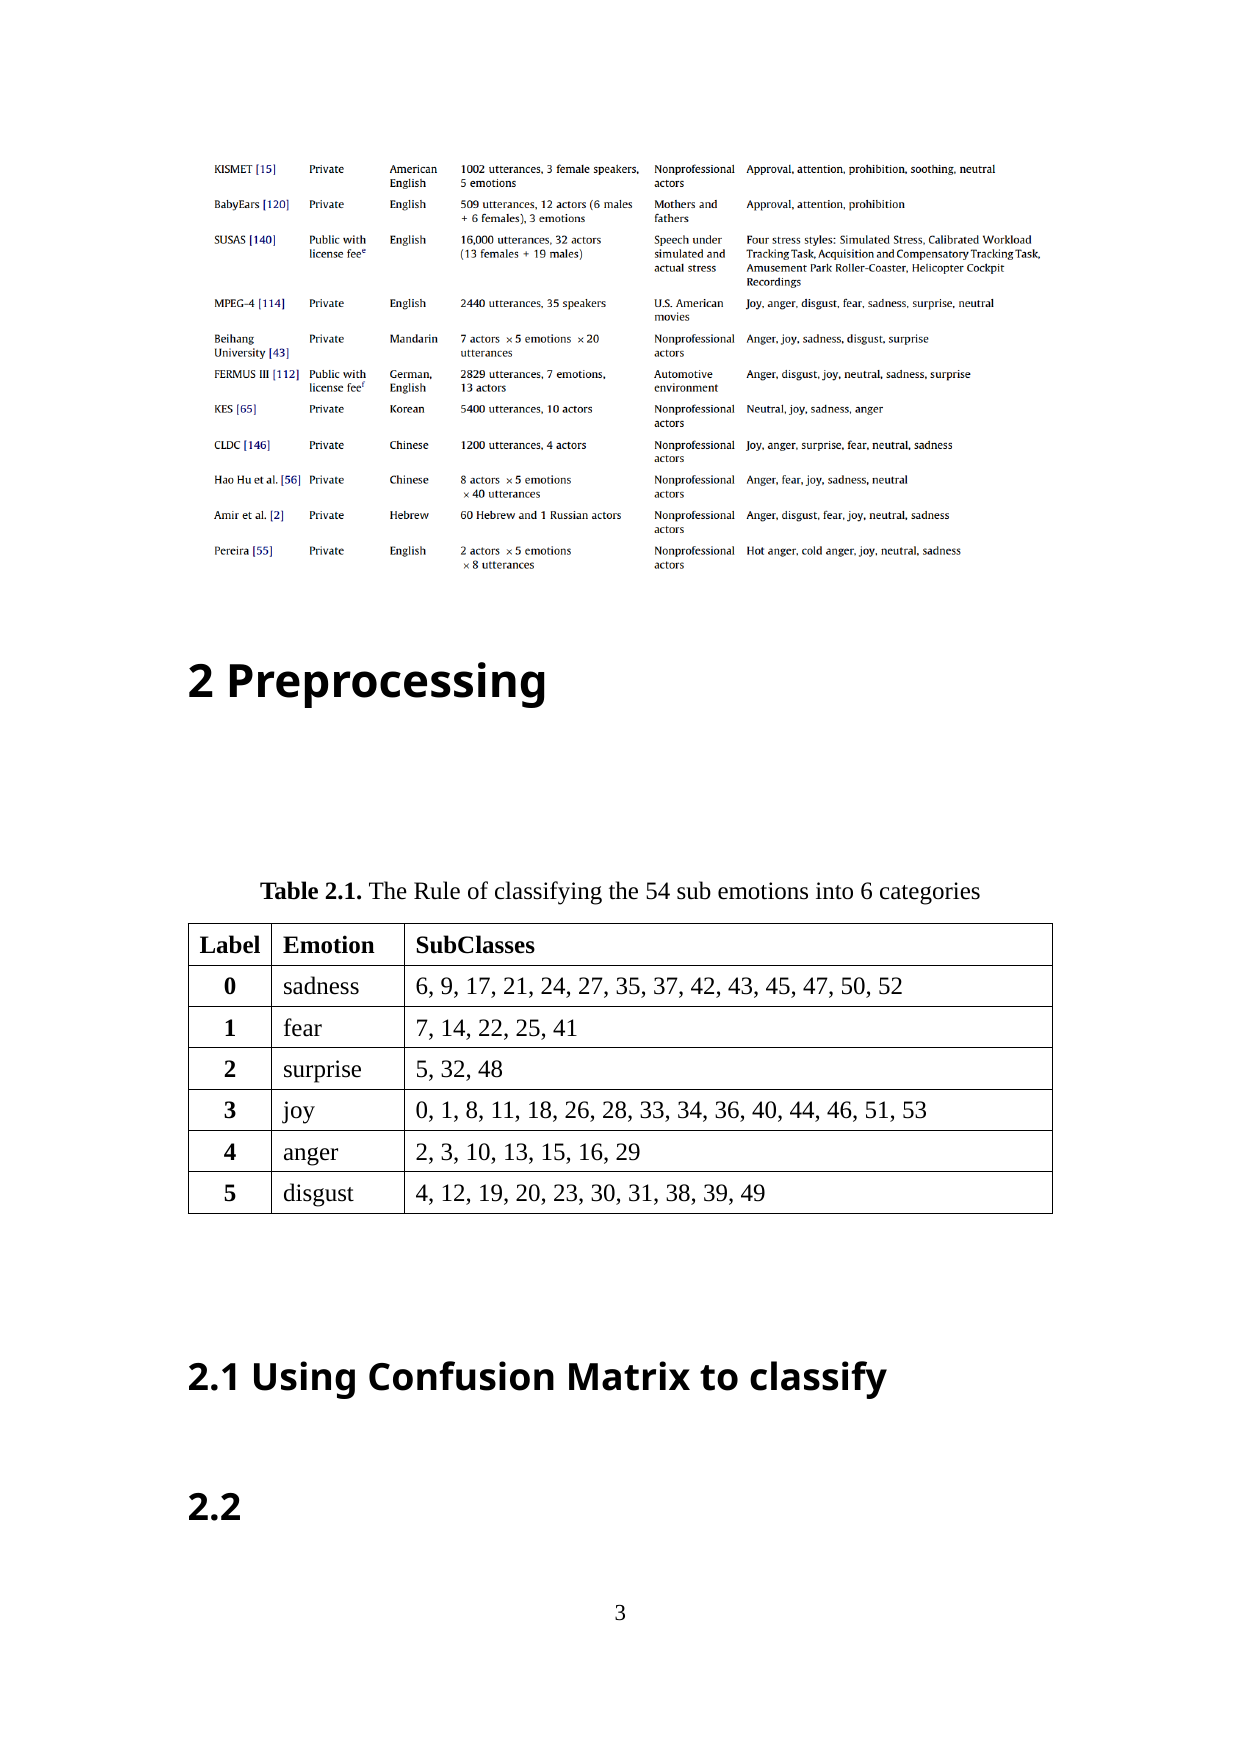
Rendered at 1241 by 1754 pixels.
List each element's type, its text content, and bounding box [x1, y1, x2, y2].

table_cell 3 [189, 1090, 271, 1130]
picture [187, 159, 1053, 576]
table_cell 5 [189, 1172, 271, 1213]
table_cell 2 [189, 1048, 271, 1088]
table_cell 4 [189, 1131, 271, 1171]
text Table 2.1. The Rule of classifying the 54 sub emotions into 6 categories [187, 874, 1053, 907]
table_cell 1 [189, 1007, 271, 1047]
text 2.1 Using Confusion Matrix to classify [187, 1344, 1053, 1409]
table_cell 0 [189, 966, 271, 1006]
table_cell 4, 12, 19, 20, 23, 30, 31, 38, 39, 49 [405, 1172, 1052, 1213]
table_header Label [189, 924, 271, 964]
table_cell 5, 32, 48 [405, 1048, 1052, 1088]
table_cell 7, 14, 22, 25, 41 [405, 1007, 1052, 1047]
table_cell anger [272, 1131, 404, 1171]
table_cell fear [272, 1007, 404, 1047]
table_cell joy [272, 1090, 404, 1130]
table_cell disgust [272, 1172, 404, 1213]
table_cell surprise [272, 1048, 404, 1088]
text 2 Preprocessing [187, 647, 1053, 712]
table_header SubClasses [405, 924, 1052, 964]
table_cell 6, 9, 17, 21, 24, 27, 35, 37, 42, 43, 45, 47, 50, 52 [405, 966, 1052, 1006]
table_header Emotion [272, 924, 404, 964]
table_cell sadness [272, 966, 404, 1006]
text 2.2 [187, 1474, 1053, 1539]
table_cell 2, 3, 10, 13, 15, 16, 29 [405, 1131, 1052, 1171]
table_cell 0, 1, 8, 11, 18, 26, 28, 33, 34, 36, 40, 44, 46, 51, 53 [405, 1090, 1052, 1130]
